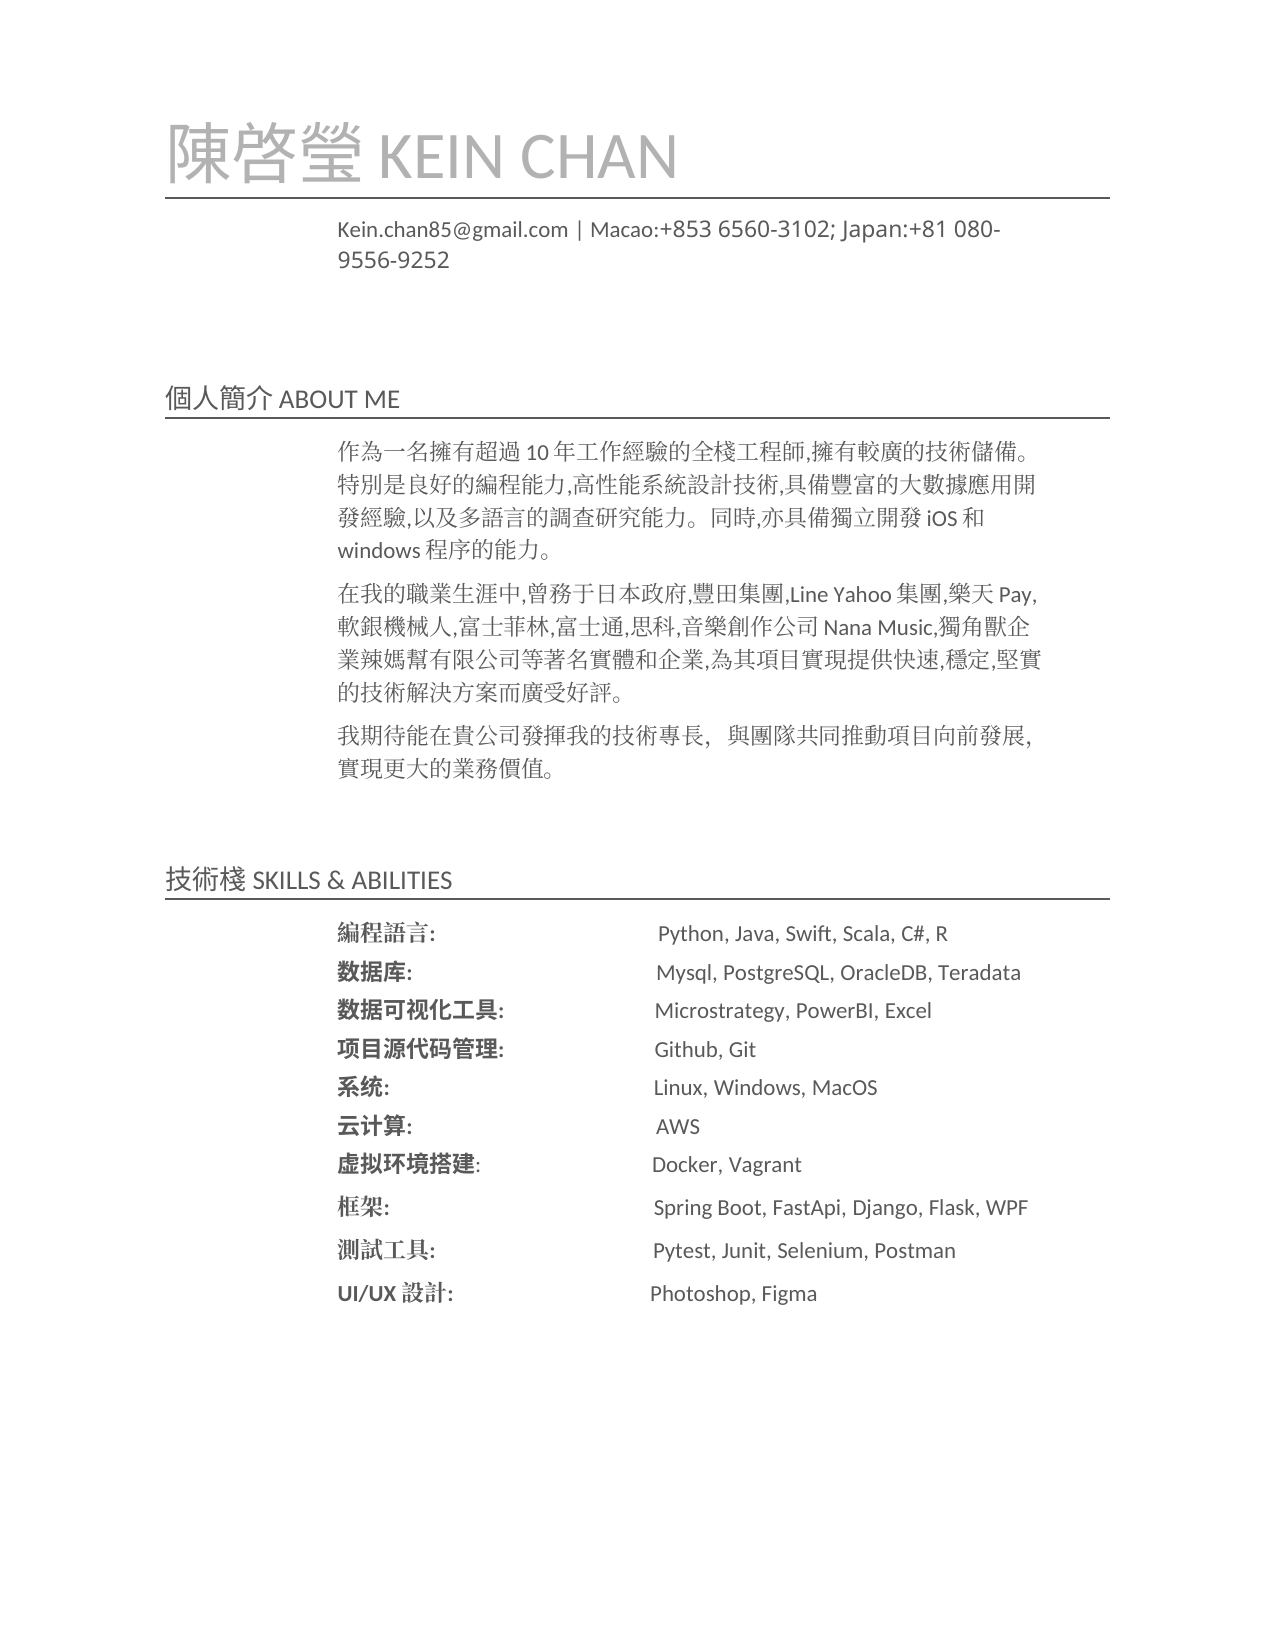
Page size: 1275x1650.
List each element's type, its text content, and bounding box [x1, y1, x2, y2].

subtitle 個人簡介About me [165, 380, 1110, 417]
table_header 編程語言: Python, Java, Swift, Scala, C#, R 数据库: Mysql, PostgreSQL, OracleDB, Teradata 数据可视化工具: Microstrategy, PowerBI, Excel 项目源代码管理: Github, Git 系统: Linux, Windows, MacOS 云计算: AWS 虚拟环境搭建: Docker, Vagrant 框架: Spring Boot, FastApi, Django, Flask, WPF 測試工具: Pytest, Junit, Selenium, Postman UI/UX 設計: Photoshop, Figma [165, 900, 1110, 1357]
table_header 作為一名擁有超過10年工作經驗的全棧工程師,擁有較廣的技術儲備。特別是良好的編程能力,高性能系統設計技術,具備豐富的大數據應用開發經驗,以及多語言的調查研究能力。同時,亦具備獨立開發iOS和windows程序的能力。 在我的職業生涯中,曾務于日本政府,豐田集團,Line Yahoo集團,樂天Pay,軟銀機械人,富士菲林,富士通,思科,音樂創作公司Nana Music,獨角獸企業辣媽幫有限公司等著名實體和企業,為其項目實現提供快速,穩定,堅實的技術解決方案而廣受好評。 我期待能在貴公司發揮我的技術專長，與團隊共同推動項目向前發展，實現更大的業務價值。 [165, 419, 1110, 794]
table_header Kein.chan85@gmail.com | Macao:+853 6560-3102; Japan:+81 080-9556-9252 [165, 199, 1110, 313]
title 陳啓瑩kein chan [165, 112, 1110, 197]
subtitle 技術棧 [165, 861, 1110, 898]
